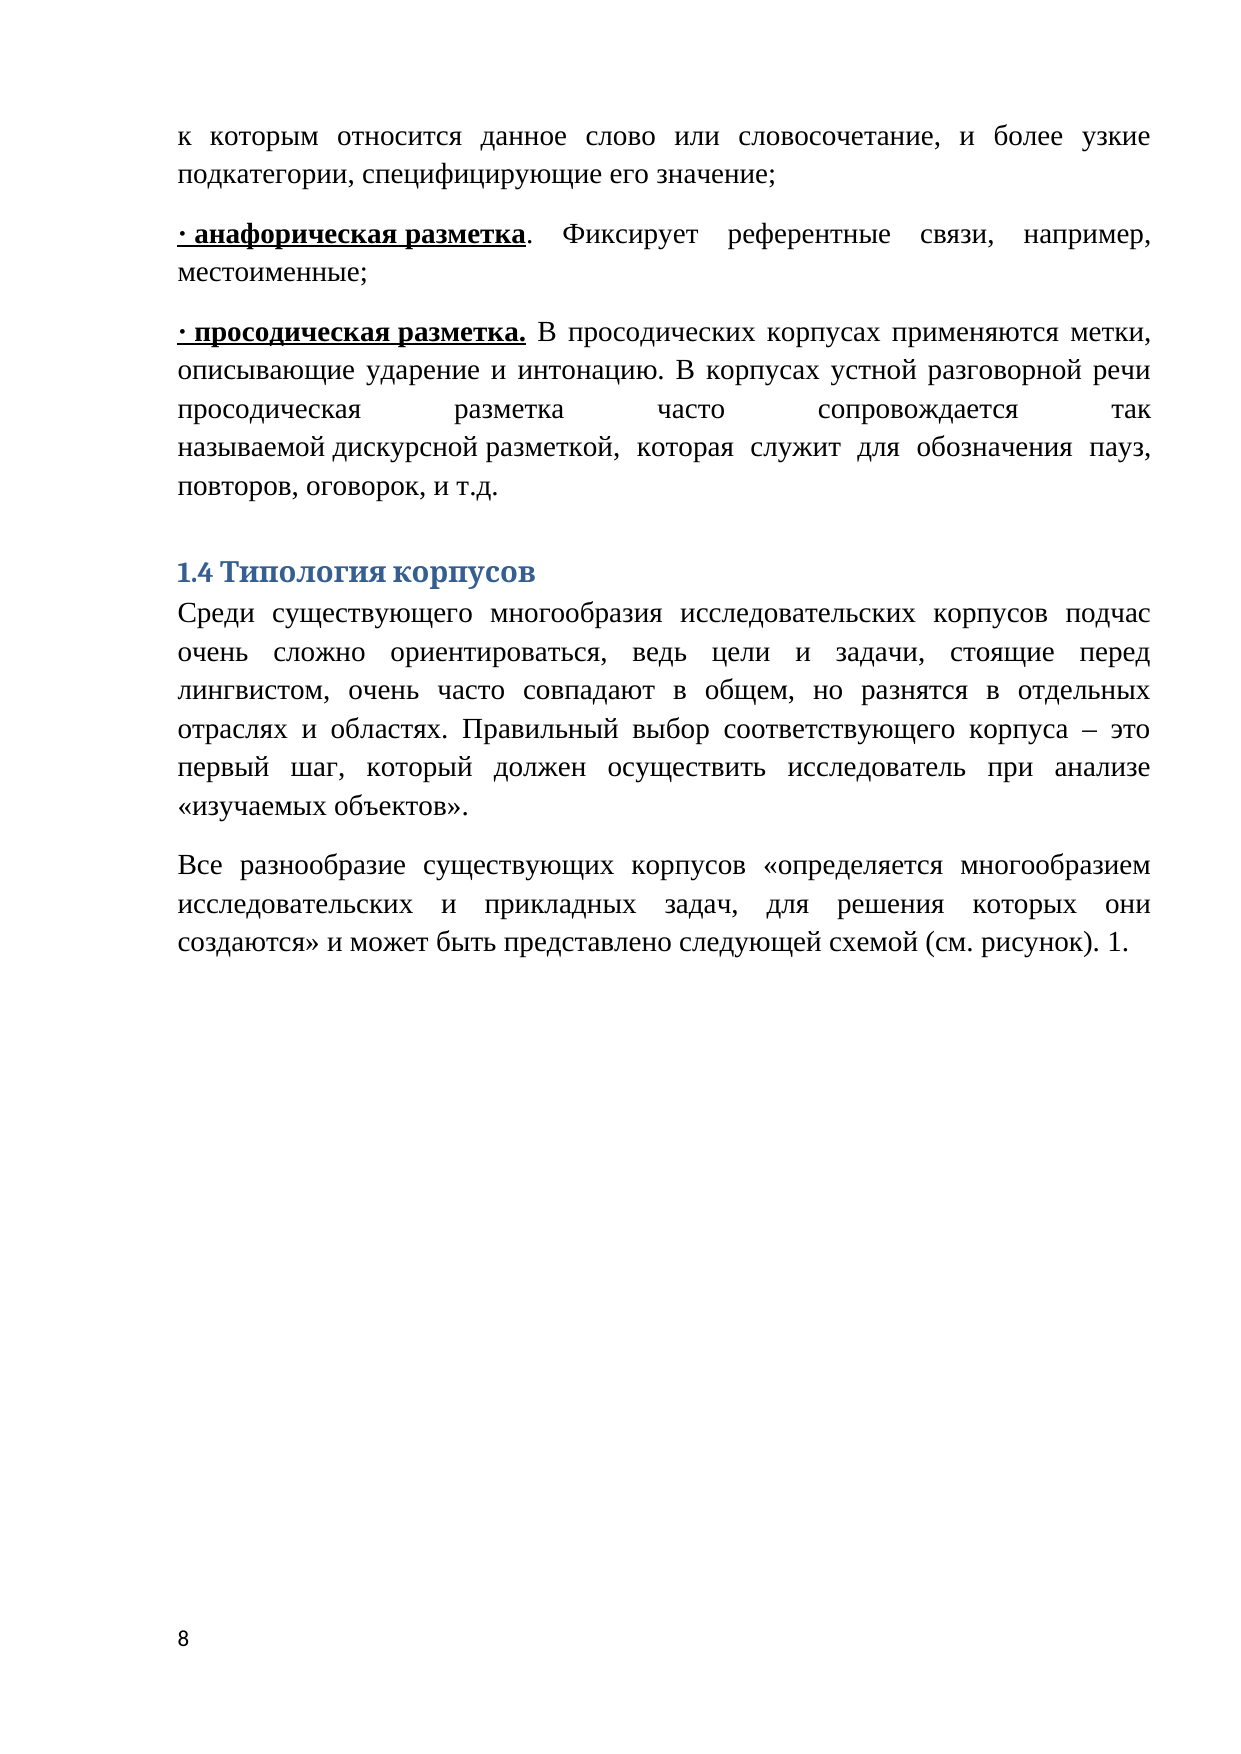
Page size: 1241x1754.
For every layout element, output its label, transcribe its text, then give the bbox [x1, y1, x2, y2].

text Среди существующего многообразия исследовательских корпусов подчас очень сложно ориентироваться, ведь цели и задачи, стоящие перед лингвистом, очень часто совпадают в общем, но разнятся в отдельных отраслях и областях. Правильный выбор соответствующего корпуса – это первый шаг, который должен осуществить исследователь при анализе «изучаемых объектов». [177, 595, 1152, 821]
text Все разнообразие существующих корпусов «определяется многообразием исследовательских и прикладных задач, для решения которых они создаются» и может быть представлено следующей схемой (см. рисунок). 1. [177, 847, 1152, 958]
text · просодическая разметка. В просодических корпусах применяются метки, описывающие ударение и интонацию. В корпусах устной разговорной речи просодическая разметка часто сопровождается так называемой дискурсной разметкой, которая служит для обозначения пауз, повторов, оговорок, и т.д. [177, 314, 1152, 502]
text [177, 118, 1152, 190]
subtitle 1.4 Типология корпусов [177, 557, 1152, 590]
text · анафорическая разметка. Фиксирует референтные связи, например, местоименные; [177, 216, 1152, 288]
